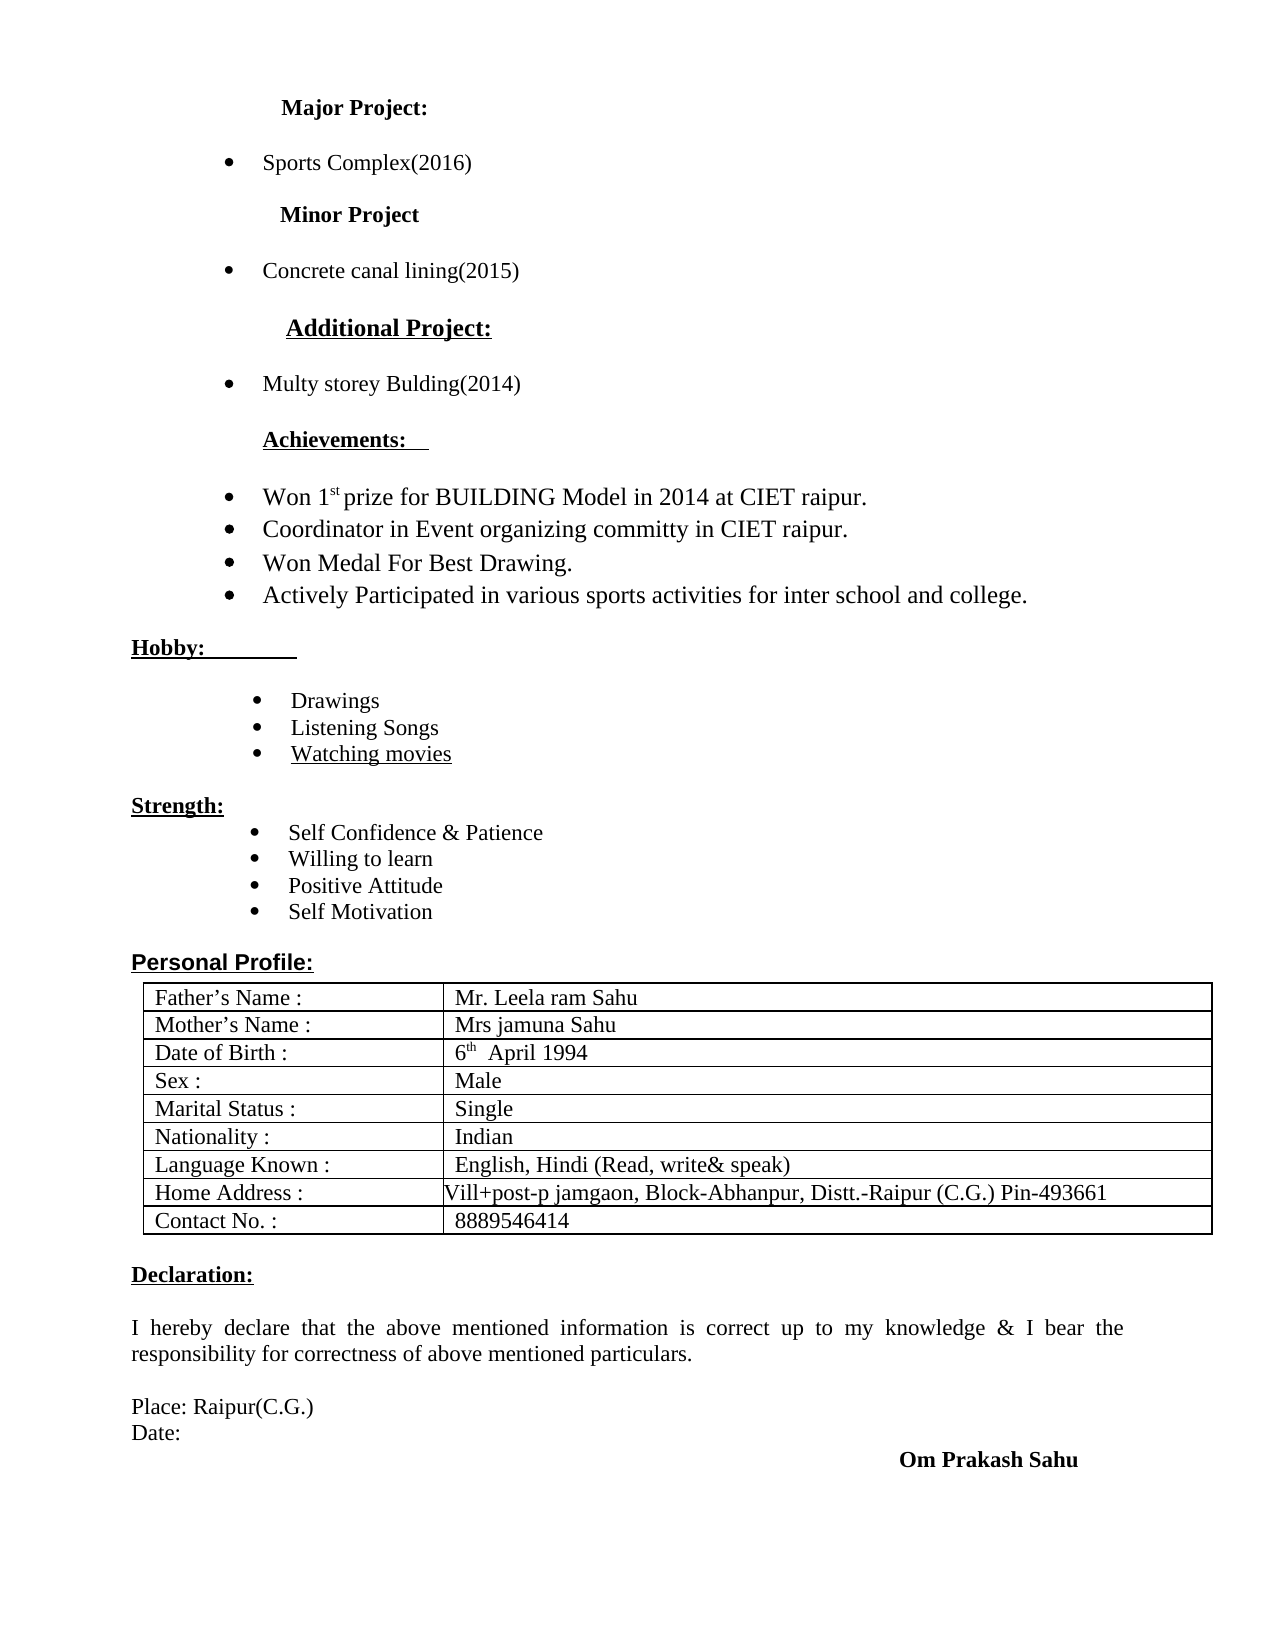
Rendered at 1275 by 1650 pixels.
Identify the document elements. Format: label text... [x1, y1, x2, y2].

table_cell Contact No. : [144, 1207, 443, 1233]
list Won 1st prize for BUILDING Model in 2014 at CIET raipur. [225, 482, 1125, 510]
list Self Confidence & Patience [251, 819, 1125, 845]
table_cell Home Address : [144, 1179, 443, 1205]
list Watching movies [253, 740, 1125, 766]
list Actively Participated in various sports activities for inter school and college. [225, 581, 1125, 609]
table_cell Male [444, 1067, 1211, 1094]
table_cell Single [444, 1095, 1211, 1122]
text Place: Raipur(C.G.) [131, 1393, 1125, 1419]
table_cell English, Hindi (Read, write& speak) [444, 1151, 1211, 1177]
text Strength: [131, 793, 1125, 819]
text Declaration: [131, 1261, 1125, 1287]
table_cell 6th April 1994 [444, 1040, 1211, 1066]
list Drawings [253, 687, 1125, 713]
table_cell Date of Birth : [144, 1040, 443, 1066]
list Multy storey Bulding(2014) [225, 371, 1125, 397]
list Sports Complex(2016) [225, 149, 1125, 175]
text Om Prakash Sahu [131, 1446, 1125, 1472]
table_cell Vill+post-p jamgaon, Block-Abhanpur, Distt.-Raipur (C.G.) Pin-493661 [444, 1179, 1211, 1205]
table_cell 8889546414 [444, 1207, 1211, 1233]
list Listening Songs [253, 713, 1125, 740]
text Minor Project [131, 202, 1125, 228]
text Date: [131, 1419, 1125, 1446]
text I hereby declare that the above mentioned information is correct up to my knowledge & I bear the responsibility for correctness of above mentioned particulars. [131, 1314, 1125, 1367]
table_cell Sex : [144, 1067, 443, 1094]
table_header Mr. Leela ram Sahu [444, 984, 1211, 1010]
list Self Motivation [251, 898, 1125, 924]
table_header Father’s Name : [144, 984, 443, 1010]
list Concrete canal lining(2015) [225, 257, 1125, 283]
subtitle Personal Profile: [131, 949, 1125, 976]
table_cell Mother’s Name : [144, 1012, 443, 1038]
list Willing to learn [251, 845, 1125, 872]
list Achievements: [262, 426, 1125, 452]
table_cell Mrs jamuna Sahu [444, 1012, 1211, 1038]
list Won Medal For Best Drawing. [225, 548, 1125, 576]
text Major Project: [281, 94, 1200, 120]
text Hobby: [131, 634, 1125, 661]
table_cell Indian [444, 1123, 1211, 1149]
table_cell Marital Status : [144, 1095, 443, 1122]
list Additional Project: [286, 313, 1125, 341]
table_cell Language Known : [144, 1151, 443, 1177]
list Coordinator in Event organizing committy in CIET raipur. [225, 514, 1125, 543]
table_cell Nationality : [144, 1123, 443, 1149]
list Positive Attitude [251, 872, 1125, 898]
